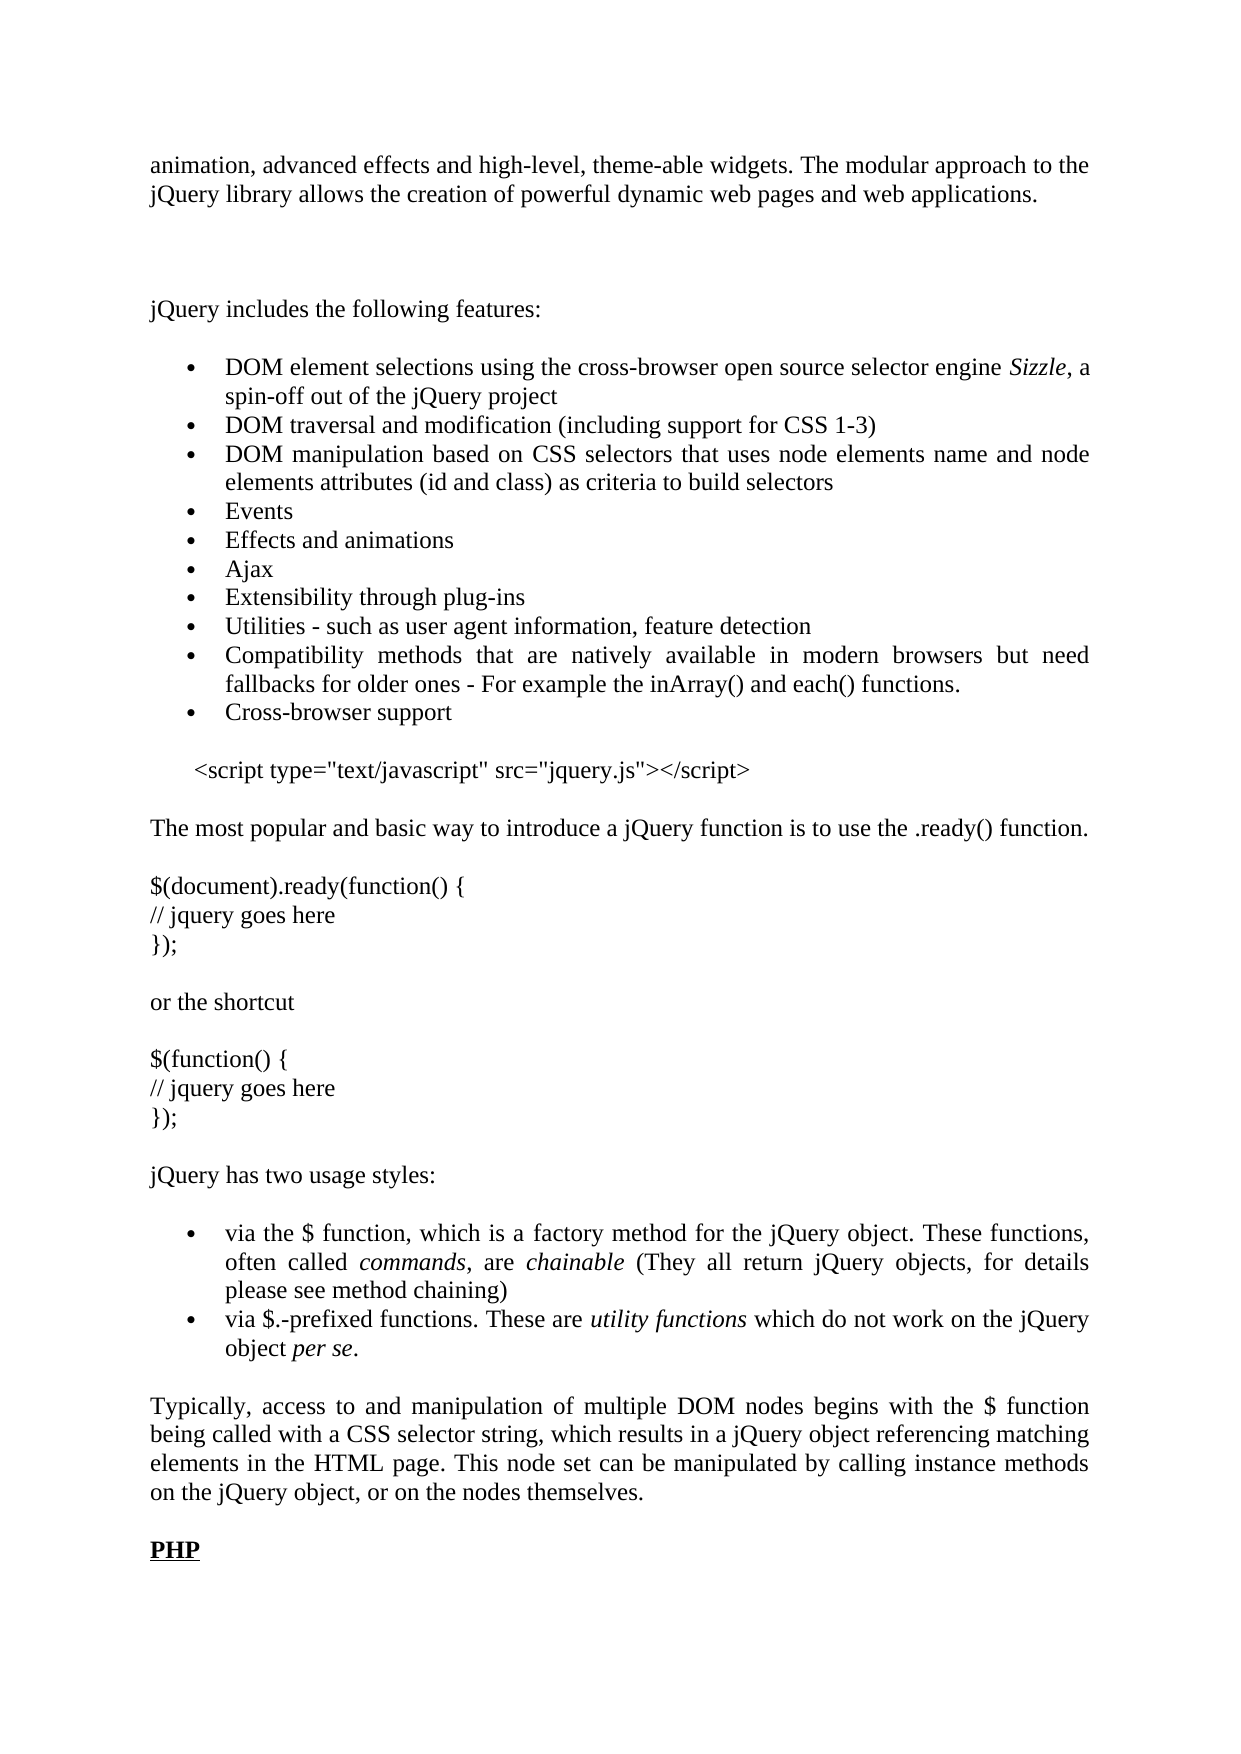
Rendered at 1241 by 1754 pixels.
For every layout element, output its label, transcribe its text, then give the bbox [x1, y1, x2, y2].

text // jquery goes here [150, 900, 1090, 929]
text $(document).ready(function() { [150, 871, 1090, 900]
list via the $ function, which is a factory method for the jQuery object. These functions, often called commands, are chainable (They all return jQuery objects, for details please see method chaining) [187, 1218, 1090, 1304]
text The most popular and basic way to introduce a jQuery function is to use the .ready() function. [150, 813, 1090, 842]
list Effects and animations [187, 525, 1090, 554]
list via $.-prefixed functions. These are utility functions which do not work on the jQuery object per se. [187, 1304, 1090, 1362]
text // jquery goes here [150, 1073, 1090, 1102]
text jQuery includes the following features: [150, 294, 1090, 323]
list Utilities - such as user agent information, feature detection [187, 611, 1090, 640]
list Cross-browser support [187, 697, 1090, 726]
text }); [150, 1102, 1090, 1131]
list DOM traversal and modification (including support for CSS 1-3) [187, 410, 1090, 439]
text or the shortcut [150, 987, 1090, 1015]
text <script type="text/javascript" src="jquery.js"></script> [150, 755, 1090, 784]
text }); [150, 929, 1090, 957]
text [150, 150, 1090, 207]
list Events [187, 496, 1090, 525]
text jQuery has two usage styles: [150, 1160, 1090, 1189]
list DOM element selections using the cross-browser open source selector engine Sizzle, a spin-off out of the jQuery project [187, 352, 1090, 410]
list Ajax [187, 554, 1090, 582]
list DOM manipulation based on CSS selectors that uses node elements name and node elements attributes (id and class) as criteria to build selectors [187, 439, 1090, 496]
text Typically, access to and manipulation of multiple DOM nodes begins with the $ function being called with a CSS selector string, which results in a jQuery object referencing matching elements in the HTML page. This node set can be manipulated by calling instance methods on the jQuery object, or on the nodes themselves. [150, 1391, 1090, 1506]
list Extensibility through plug-ins [187, 582, 1090, 611]
text $(function() { [150, 1044, 1090, 1073]
list Compatibility methods that are natively available in modern browsers but need fallbacks for older ones - For example the inArray() and each() functions. [187, 640, 1090, 697]
text PHP [150, 1535, 1090, 1564]
